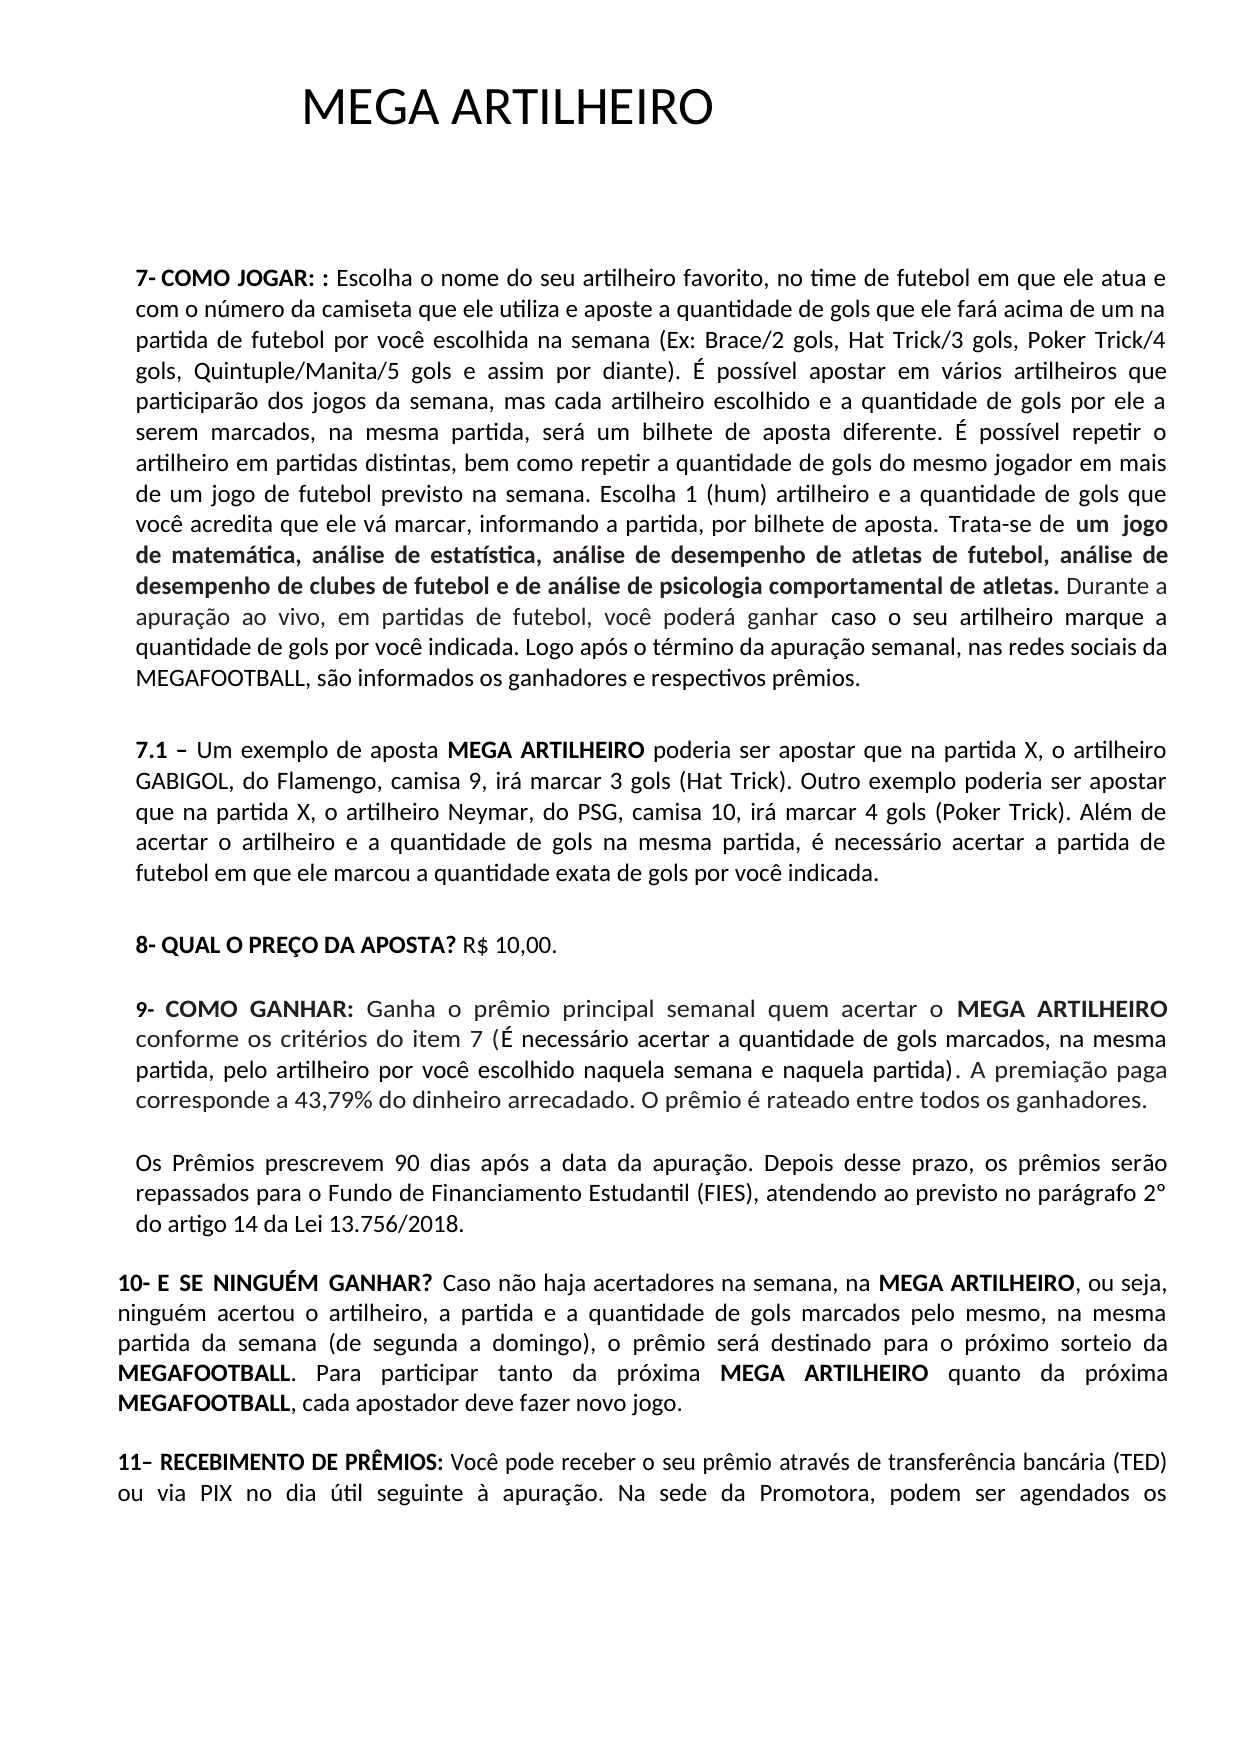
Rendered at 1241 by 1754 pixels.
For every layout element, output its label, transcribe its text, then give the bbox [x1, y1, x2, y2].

list COMO JOGAR: : Escolha o nome do seu artilheiro favorito, no time de futebol em que ele atua e com o número da camiseta que ele utiliza e aposte a quantidade de gols que ele fará acima de um na partida de futebol por você escolhida na semana (Ex: Brace/2 gols, Hat Trick/3 gols, Poker Trick/4 gols, Quintuple/Manita/5 gols e assim por diante). É possível apostar em vários artilheiros que participarão dos jogos da semana, mas cada artilheiro escolhido e a quantidade de gols por ele a serem marcados, na mesma partida, será um bilhete de aposta diferente. É possível repetir o artilheiro em partidas distintas, bem como repetir a quantidade de gols do mesmo jogador em mais de um jogo de futebol previsto na semana. Escolha 1 (hum) artilheiro e a quantidade de gols que você acredita que ele vá marcar, informando a partida, por bilhete de aposta. Trata-se de um jogo de matemática, análise de estatística, análise de desempenho de atletas de futebol, análise de desempenho de clubes de futebol e de análise de psicologia comportamental de atletas. Durante a apuração ao vivo, em partidas de futebol, você poderá ganhar caso o seu artilheiro marque a quantidade de gols por você indicada. Logo após o término da apuração semanal, nas redes sociais da MEGAFOOTBALL, são informados os ganhadores e respectivos prêmios. [135, 263, 1168, 693]
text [117, 1446, 1168, 1507]
text 10- E SE NINGUÉM GANHAR? Caso não haja acertadores na semana, na MEGA ARTILHEIRO, ou seja, ninguém acertou o artilheiro, a partida e a quantidade de gols marcados pelo mesmo, na mesma partida da semana (de segunda a domingo), o prêmio será destinado para o próximo sorteio da MEGAFOOTBALL. Para participar tanto da próxima MEGA ARTILHEIRO quanto da próxima MEGAFOOTBALL, cada apostador deve fazer novo jogo. [117, 1268, 1168, 1417]
text Os Prêmios prescrevem 90 dias após a data da apuração. Depois desse prazo, os prêmios serão repassados para o Fundo de Financiamento Estudantil (FIES), atendendo ao previsto no parágrafo 2º do artigo 14 da Lei 13.756/2018. [135, 1147, 1168, 1238]
list QUAL O PREÇO DA APOSTA? R$ 10,00. [135, 929, 1168, 960]
list COMO GANHAR: Ganha o prêmio principal semanal quem acertar o MEGA ARTILHEIRO conforme os critérios do item 7 (É necessário acertar a quantidade de gols marcados, na mesma partida, pelo artilheiro por você escolhido naquela semana e naquela partida). A premiação paga corresponde a 43,79% do dinheiro arrecadado. O prêmio é rateado entre todos os ganhadores. [135, 993, 1168, 1115]
list 7.1 – Um exemplo de aposta MEGA ARTILHEIRO poderia ser apostar que na partida X, o artilheiro GABIGOL, do Flamengo, camisa 9, irá marcar 3 gols (Hat Trick). Outro exemplo poderia ser apostar que na partida X, o artilheiro Neymar, do PSG, camisa 10, irá marcar 4 gols (Poker Trick). Além de acertar o artilheiro e a quantidade de gols na mesma partida, é necessário acertar a partida de futebol em que ele marcou a quantidade exata de gols por você indicada. [135, 734, 1168, 888]
